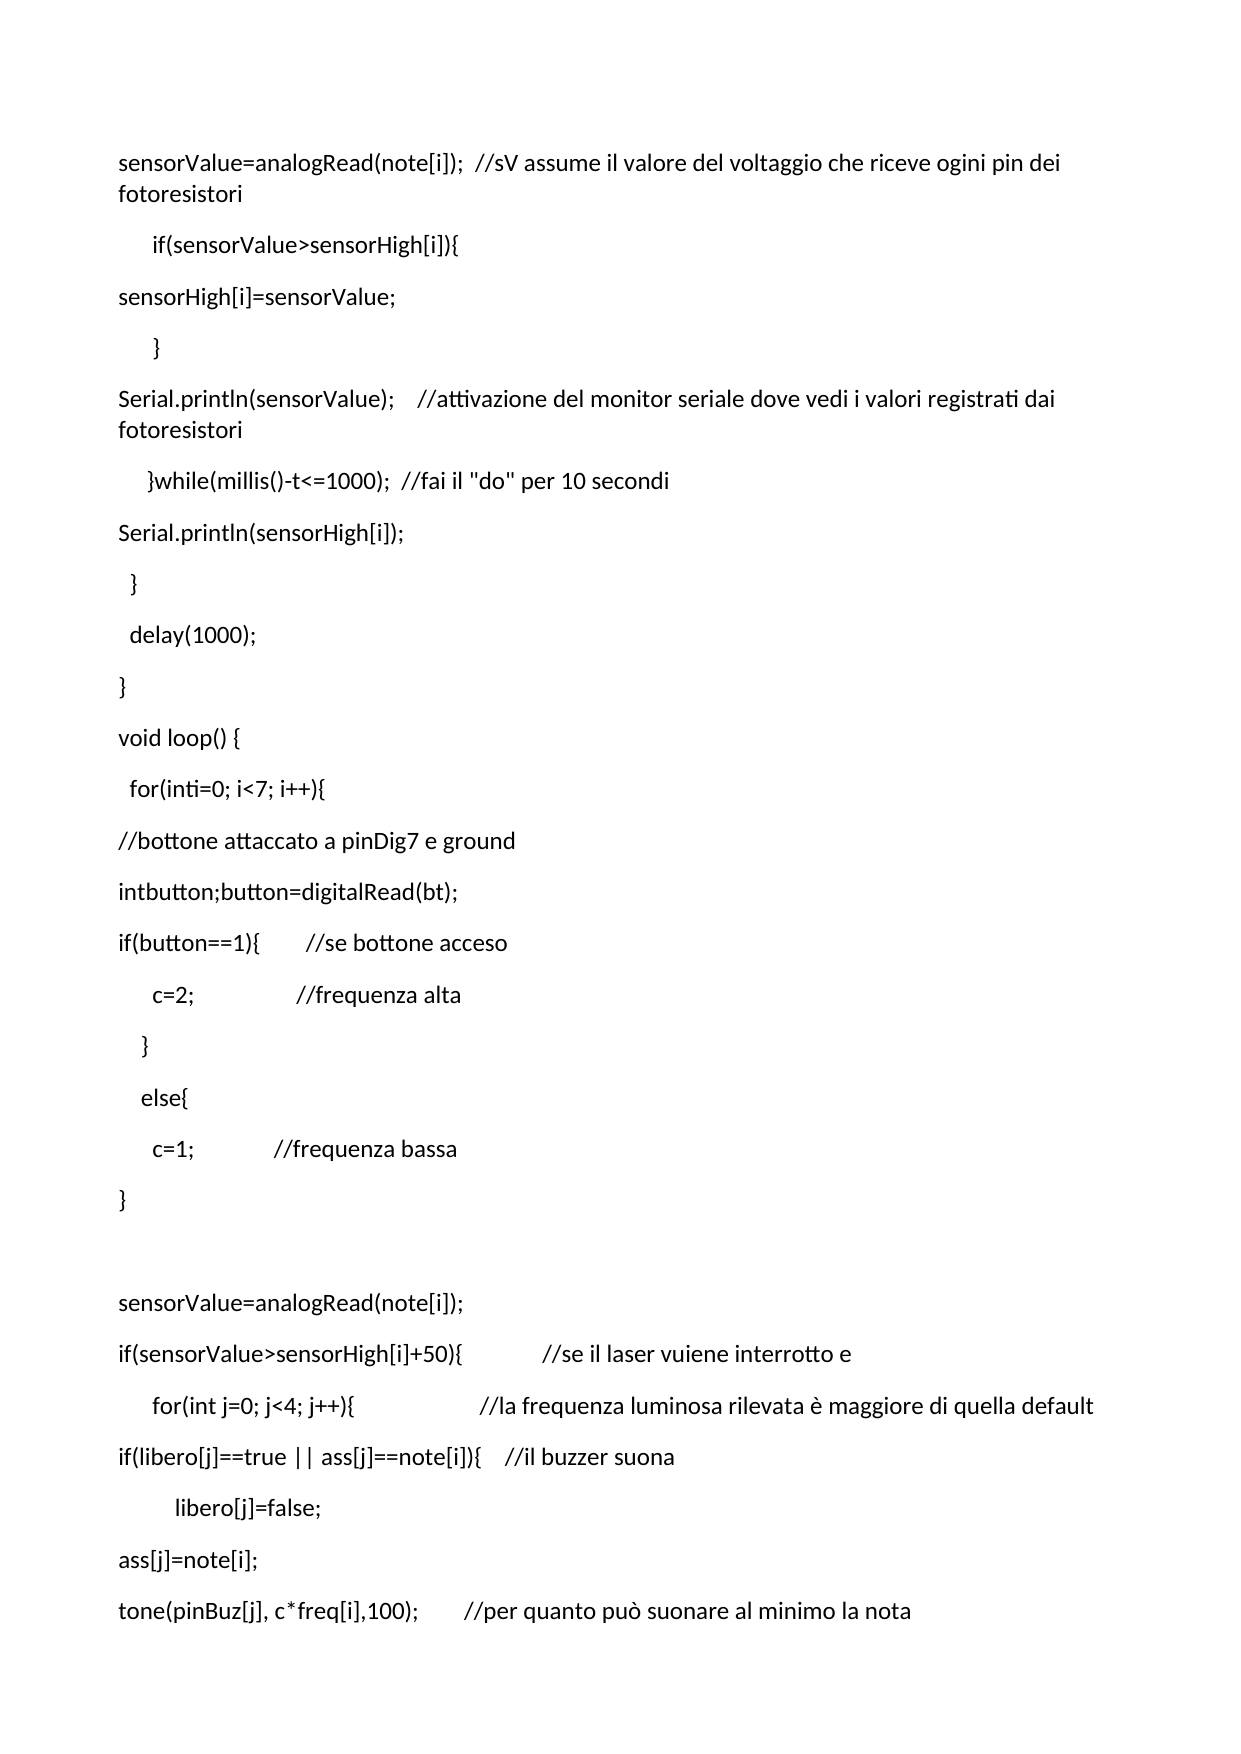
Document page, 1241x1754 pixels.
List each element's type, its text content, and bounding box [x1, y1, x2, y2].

text tone(pinBuz[j], c*freq[i],100); //per quanto può suonare al minimo la nota [118, 1595, 1122, 1626]
text c=1; //frequenza bassa [118, 1133, 1122, 1163]
text } [118, 1184, 1122, 1215]
text for(int j=0; j<4; j++){ //la frequenza luminosa rilevata è maggiore di quella default [118, 1390, 1122, 1420]
text if(button==1){ //se bottone acceso [118, 928, 1122, 958]
text intbutton;button=digitalRead(bt); [118, 876, 1122, 907]
text if(sensorValue>sensorHigh[i]+50){ //se il laser vuiene interrotto e [118, 1338, 1122, 1369]
text }while(millis()-t<=1000); //fai il "do" per 10 secondi [118, 465, 1122, 496]
text sensorHigh[i]=sensorValue; [118, 281, 1122, 311]
text //bottone attaccato a pinDig7 e ground [118, 825, 1122, 855]
text } [118, 1030, 1122, 1061]
text for(inti=0; i<7; i++){ [118, 773, 1122, 804]
text c=2; //frequenza alta [118, 979, 1122, 1009]
text sensorValue=analogRead(note[i]); //sV assume il valore del voltaggio che riceve ogini pin dei fotoresistori [118, 148, 1122, 209]
text if(sensorValue>sensorHigh[i]){ [118, 229, 1122, 260]
text delay(1000); [118, 619, 1122, 650]
text } [118, 568, 1122, 599]
text Serial.println(sensorValue); //attivazione del monitor seriale dove vedi i valori registrati dai fotoresistori [118, 383, 1122, 444]
text void loop() { [118, 722, 1122, 753]
text ass[j]=note[i]; [118, 1544, 1122, 1574]
text } [118, 332, 1122, 363]
text libero[j]=false; [118, 1492, 1122, 1523]
text if(libero[j]==true || ass[j]==note[i]){ //il buzzer suona [118, 1441, 1122, 1472]
text else{ [118, 1082, 1122, 1112]
text } [118, 671, 1122, 701]
text Serial.println(sensorHigh[i]); [118, 517, 1122, 547]
text sensorValue=analogRead(note[i]); [118, 1287, 1122, 1318]
